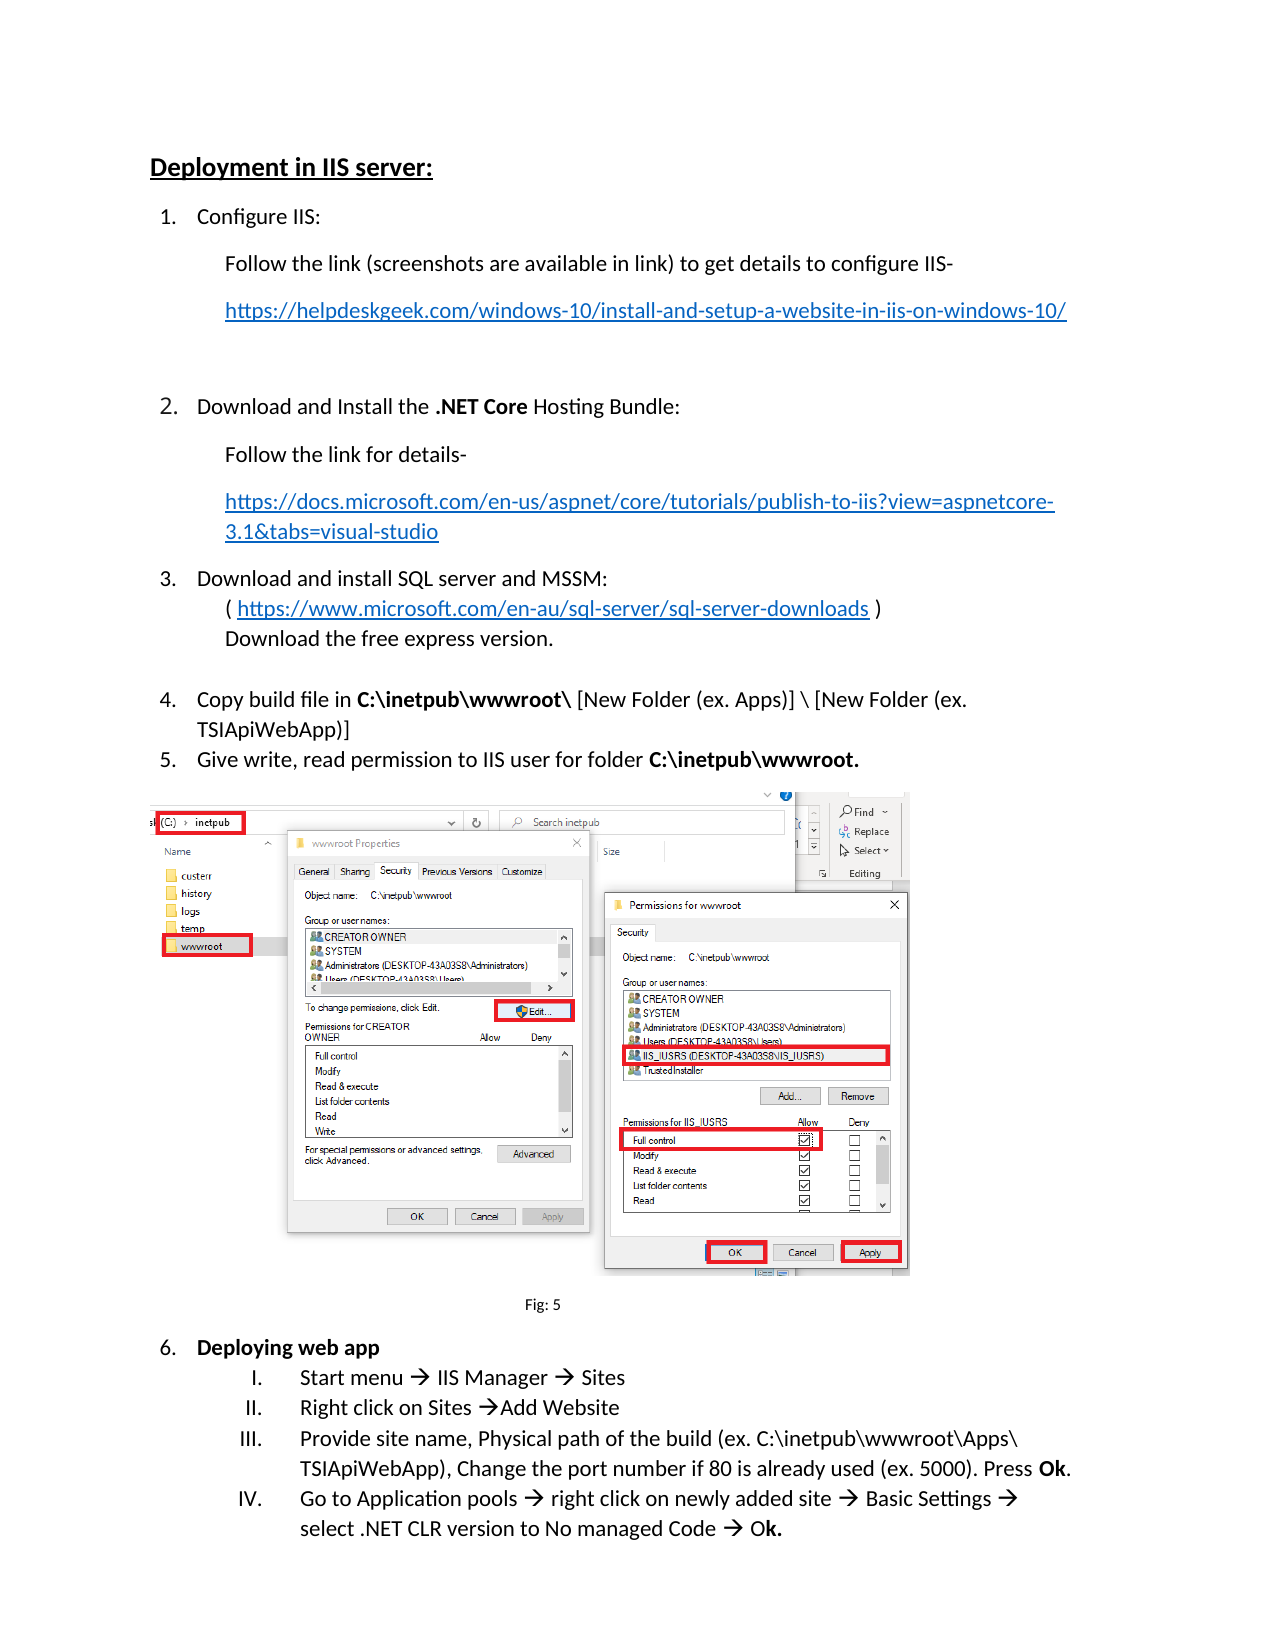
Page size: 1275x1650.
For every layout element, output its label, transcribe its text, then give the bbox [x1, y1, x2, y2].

text Deployment in IIS server: [150, 150, 1125, 183]
text Follow the link (screenshots are available in link) to get details to configure IIS- [225, 249, 1125, 277]
list Provide site name, Physical path of the build (ex. C:\inetpub\wwwroot\Apps\TSIApiWebApp), Change the port number if 80 is already used (ex. 5000). Press Ok. [262, 1424, 1125, 1482]
list Download the free express version. [225, 624, 1125, 653]
list Configure IIS: [159, 202, 1125, 230]
list ( https://www.microsoft.com/en-au/sql-server/sql-server-downloads ) [225, 594, 1125, 622]
list Give write, read permission to IIS user for folder C:\inetpub\wwwroot. [159, 745, 1125, 773]
list Download and Install the .NET Core Hosting Bundle: [159, 390, 1125, 421]
text Fig: 5 [525, 1294, 1125, 1315]
picture [150, 792, 911, 1276]
text https://helpdeskgeek.com/windows-10/install-and-setup-a-website-in-iis-on-windows-10/ [225, 296, 1125, 324]
list Copy build file in C:\inetpub\wwwroot\ [New Folder (ex. Apps)] \ [New Folder (ex. TSIApiWebApp)] [159, 685, 1125, 743]
list Deploying web app [159, 1333, 1125, 1361]
list Right click on Sites Add Website [262, 1393, 1125, 1421]
list Start menu IIS Manager Sites [262, 1363, 1125, 1391]
text https://docs.microsoft.com/en-us/aspnet/core/tutorials/publish-to-iis?view=aspnetcore-3.1&tabs=visual-studio [225, 487, 1125, 545]
list Download and install SQL server and MSSM: [159, 564, 1125, 592]
text Follow the link for details- [225, 440, 1125, 468]
list Go to Application pools right click on newly added site Basic Settings select .NET CLR version to No managed Code Ok. [262, 1484, 1125, 1542]
